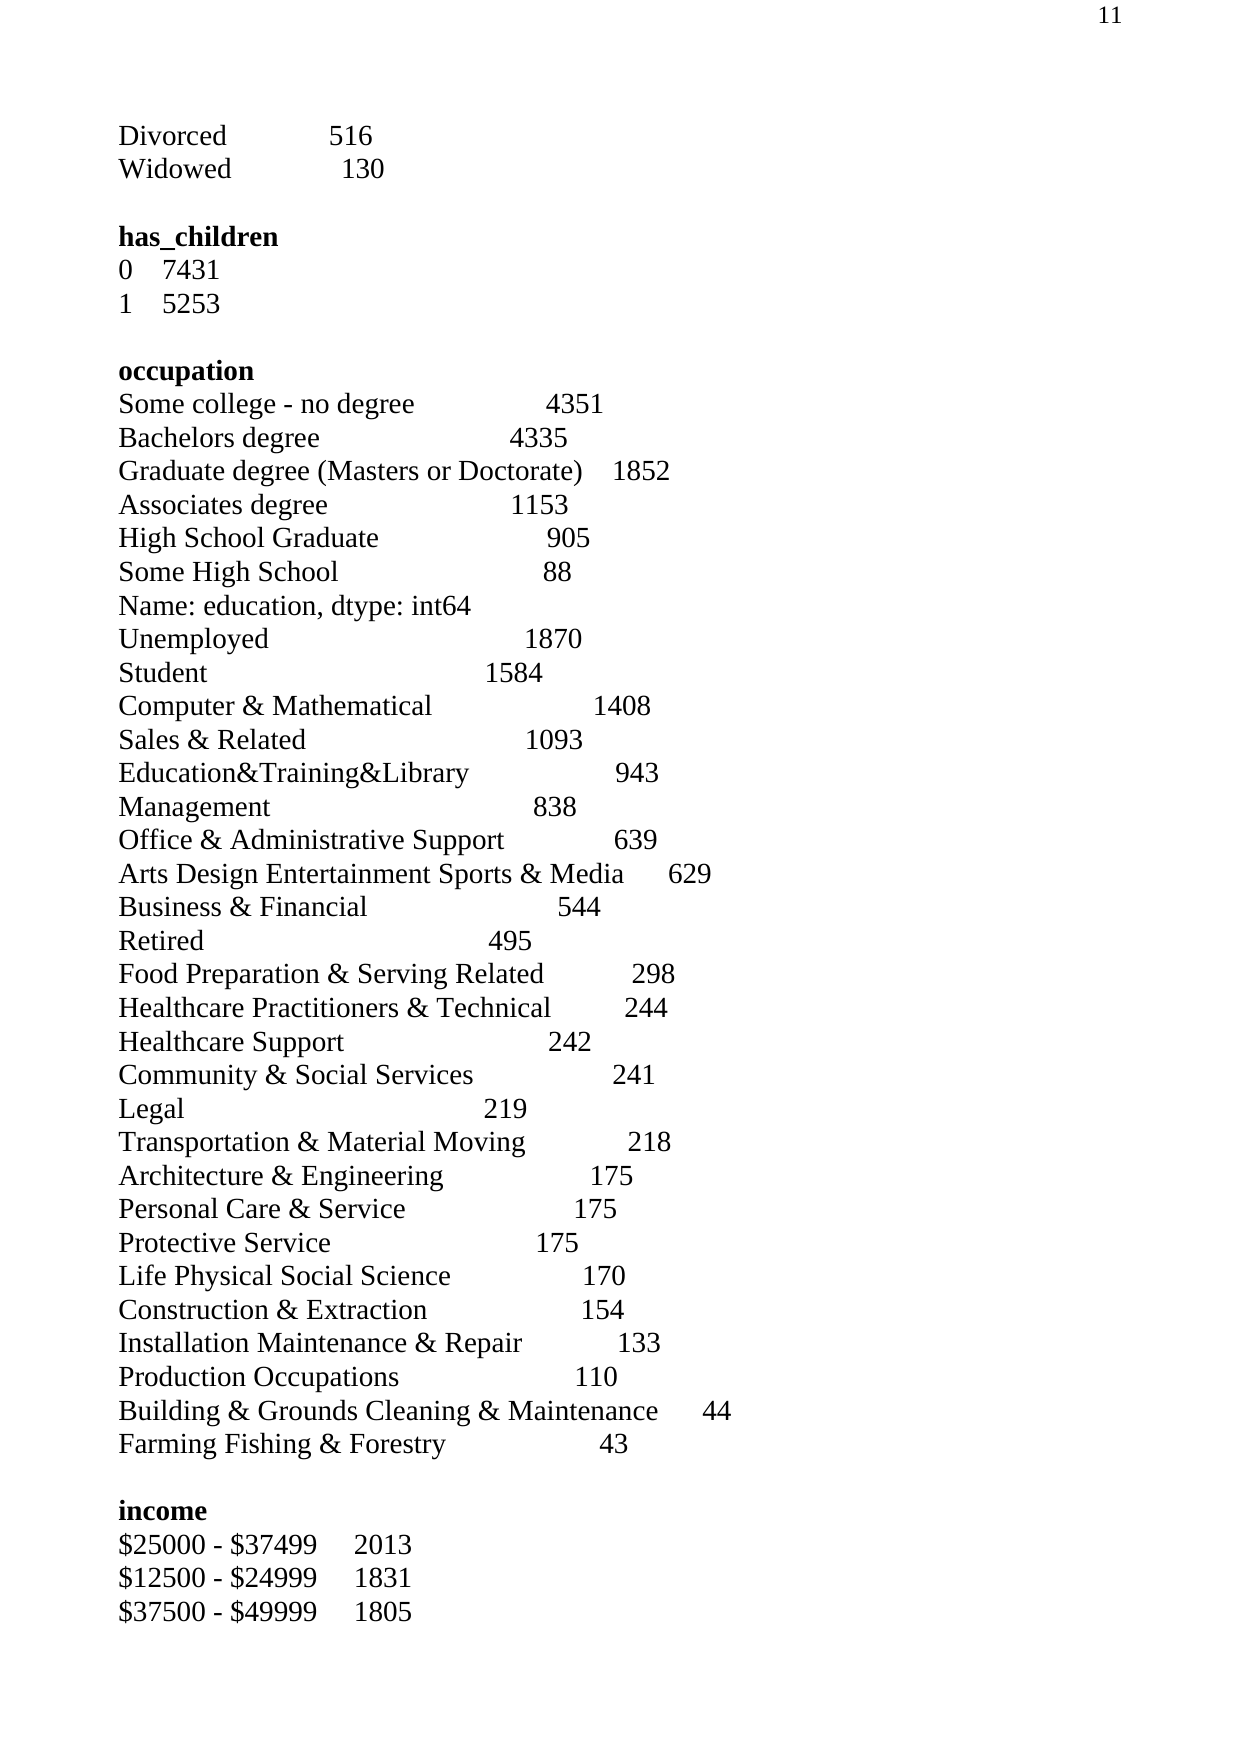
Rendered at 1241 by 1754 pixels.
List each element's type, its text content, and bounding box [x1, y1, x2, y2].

text Divorced 516 [118, 118, 1122, 152]
text Widowed 130 [118, 152, 1122, 185]
text Arts Design Entertainment Sports & Media 629 [118, 856, 1122, 889]
text Unemployed 1870 [118, 621, 1122, 655]
text Sales & Related 1093 [118, 722, 1122, 755]
text Office & Administrative Support 639 [118, 822, 1122, 856]
text Education&Training&Library 943 [118, 755, 1122, 789]
text Protective Service 175 [118, 1225, 1122, 1258]
text Life Physical Social Science 170 [118, 1258, 1122, 1292]
text $12500 - $24999 1831 [118, 1560, 1122, 1594]
text has_children [118, 219, 1122, 252]
text Installation Maintenance & Repair 133 [118, 1326, 1122, 1359]
text Associates degree 1153 [118, 487, 1122, 521]
text Farming Fishing & Forestry 43 [118, 1426, 1122, 1460]
text Healthcare Support 242 [118, 1024, 1122, 1057]
text Healthcare Practitioners & Technical 244 [118, 990, 1122, 1024]
text 1 5253 [118, 286, 1122, 319]
text Personal Care & Service 175 [118, 1191, 1122, 1225]
text Legal 219 [118, 1091, 1122, 1124]
text High School Graduate 905 [118, 521, 1122, 554]
text Food Preparation & Serving Related 298 [118, 957, 1122, 990]
text $37500 - $49999 1805 [118, 1594, 1122, 1627]
text Retired 495 [118, 923, 1122, 957]
text occupation [118, 353, 1122, 386]
text Business & Financial 544 [118, 889, 1122, 923]
text Bachelors degree 4335 [118, 420, 1122, 453]
text Computer & Mathematical 1408 [118, 688, 1122, 722]
text income [118, 1493, 1122, 1527]
text Some college - no degree 4351 [118, 386, 1122, 420]
text $25000 - $37499 2013 [118, 1527, 1122, 1560]
text Production Occupations 110 [118, 1359, 1122, 1393]
text Construction & Extraction 154 [118, 1292, 1122, 1326]
text Some High School 88 [118, 554, 1122, 588]
text Graduate degree (Masters or Doctorate) 1852 [118, 453, 1122, 487]
text Student 1584 [118, 655, 1122, 688]
text Name: education, dtype: int64 [118, 588, 1122, 621]
text Management 838 [118, 789, 1122, 822]
text Transportation & Material Moving 218 [118, 1124, 1122, 1158]
text Architecture & Engineering 175 [118, 1158, 1122, 1191]
text Community & Social Services 241 [118, 1057, 1122, 1091]
text 0 7431 [118, 252, 1122, 286]
text Building & Grounds Cleaning & Maintenance 44 [118, 1393, 1122, 1426]
